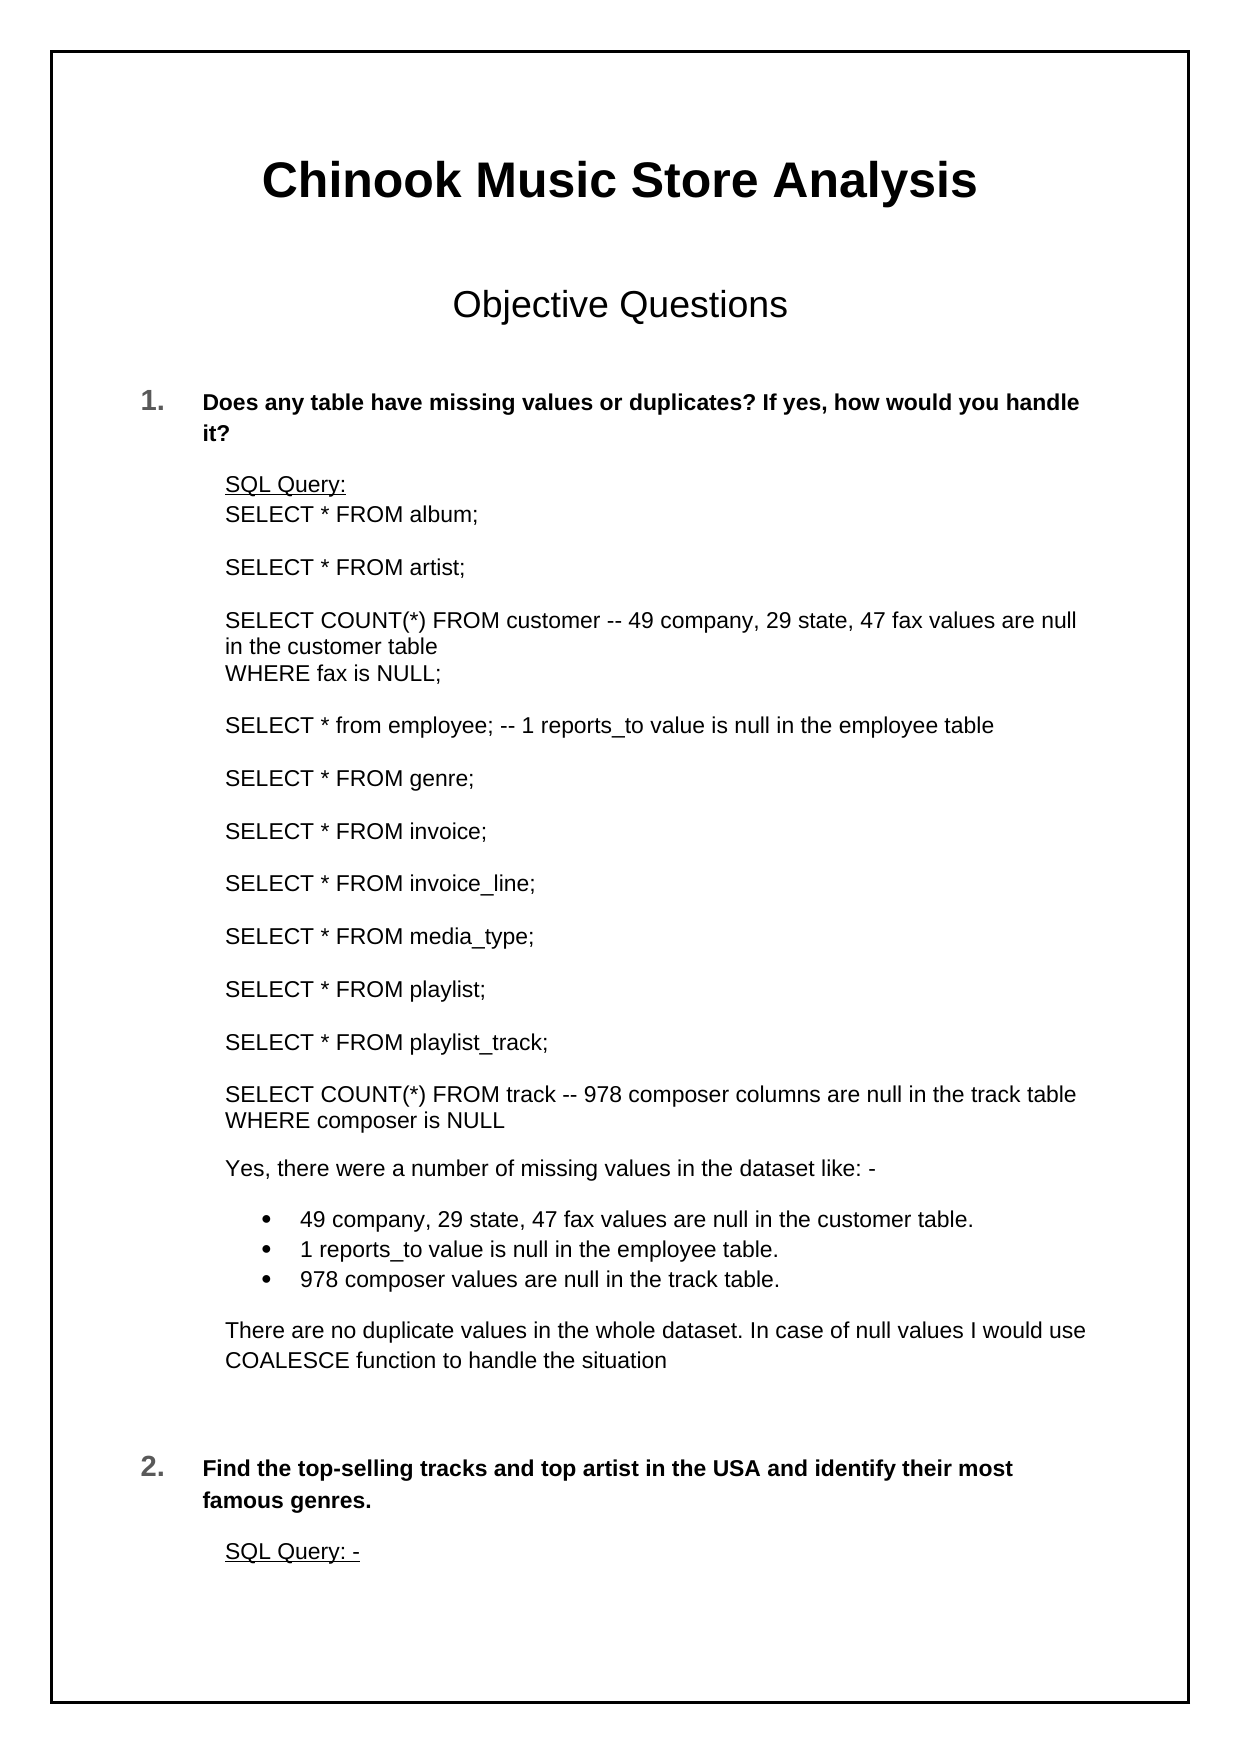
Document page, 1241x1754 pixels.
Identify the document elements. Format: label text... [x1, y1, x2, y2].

list 49 company, 29 state, 47 fax values are null in the customer table. [262, 1206, 1090, 1232]
text SELECT * from employee; -- 1 reports_to value is null in the employee table [225, 712, 1090, 738]
text SELECT * FROM media_type; [225, 923, 1090, 949]
list 1 reports_to value is null in the employee table. [262, 1236, 1090, 1262]
list Does any table have missing values or duplicates? If yes, how would you handle it? [165, 383, 1090, 446]
text SQL Query: [225, 471, 1090, 497]
text SELECT * FROM invoice_line; [225, 870, 1090, 897]
text SELECT * FROM artist; [225, 554, 1090, 580]
text SQL Query: - [225, 1538, 1090, 1564]
list 978 composer values are null in the track table. [262, 1266, 1090, 1292]
text Chinook Music Store Analysis [150, 150, 1090, 207]
text Yes, there were a number of missing values in the dataset like: - [225, 1155, 1090, 1181]
text SELECT * FROM playlist_track; [225, 1028, 1090, 1055]
text WHERE fax is NULL; [225, 659, 1090, 686]
list Find the top-selling tracks and top artist in the USA and identify their most famous genres. [165, 1449, 1090, 1513]
text SELECT * FROM playlist; [225, 976, 1090, 1002]
text SELECT * FROM invoice; [225, 818, 1090, 844]
text Objective Questions [150, 282, 1090, 325]
text SELECT * FROM album; [225, 501, 1090, 528]
text SELECT COUNT(*) FROM customer -- 49 company, 29 state, 47 fax values are null in the customer table [225, 607, 1090, 659]
text SELECT COUNT(*) FROM track -- 978 composer columns are null in the track table [225, 1081, 1090, 1107]
text WHERE composer is NULL [225, 1107, 1090, 1134]
text There are no duplicate values in the whole dataset. In case of null values I would use COALESCE function to handle the situation [225, 1317, 1090, 1374]
text SELECT * FROM genre; [225, 765, 1090, 791]
